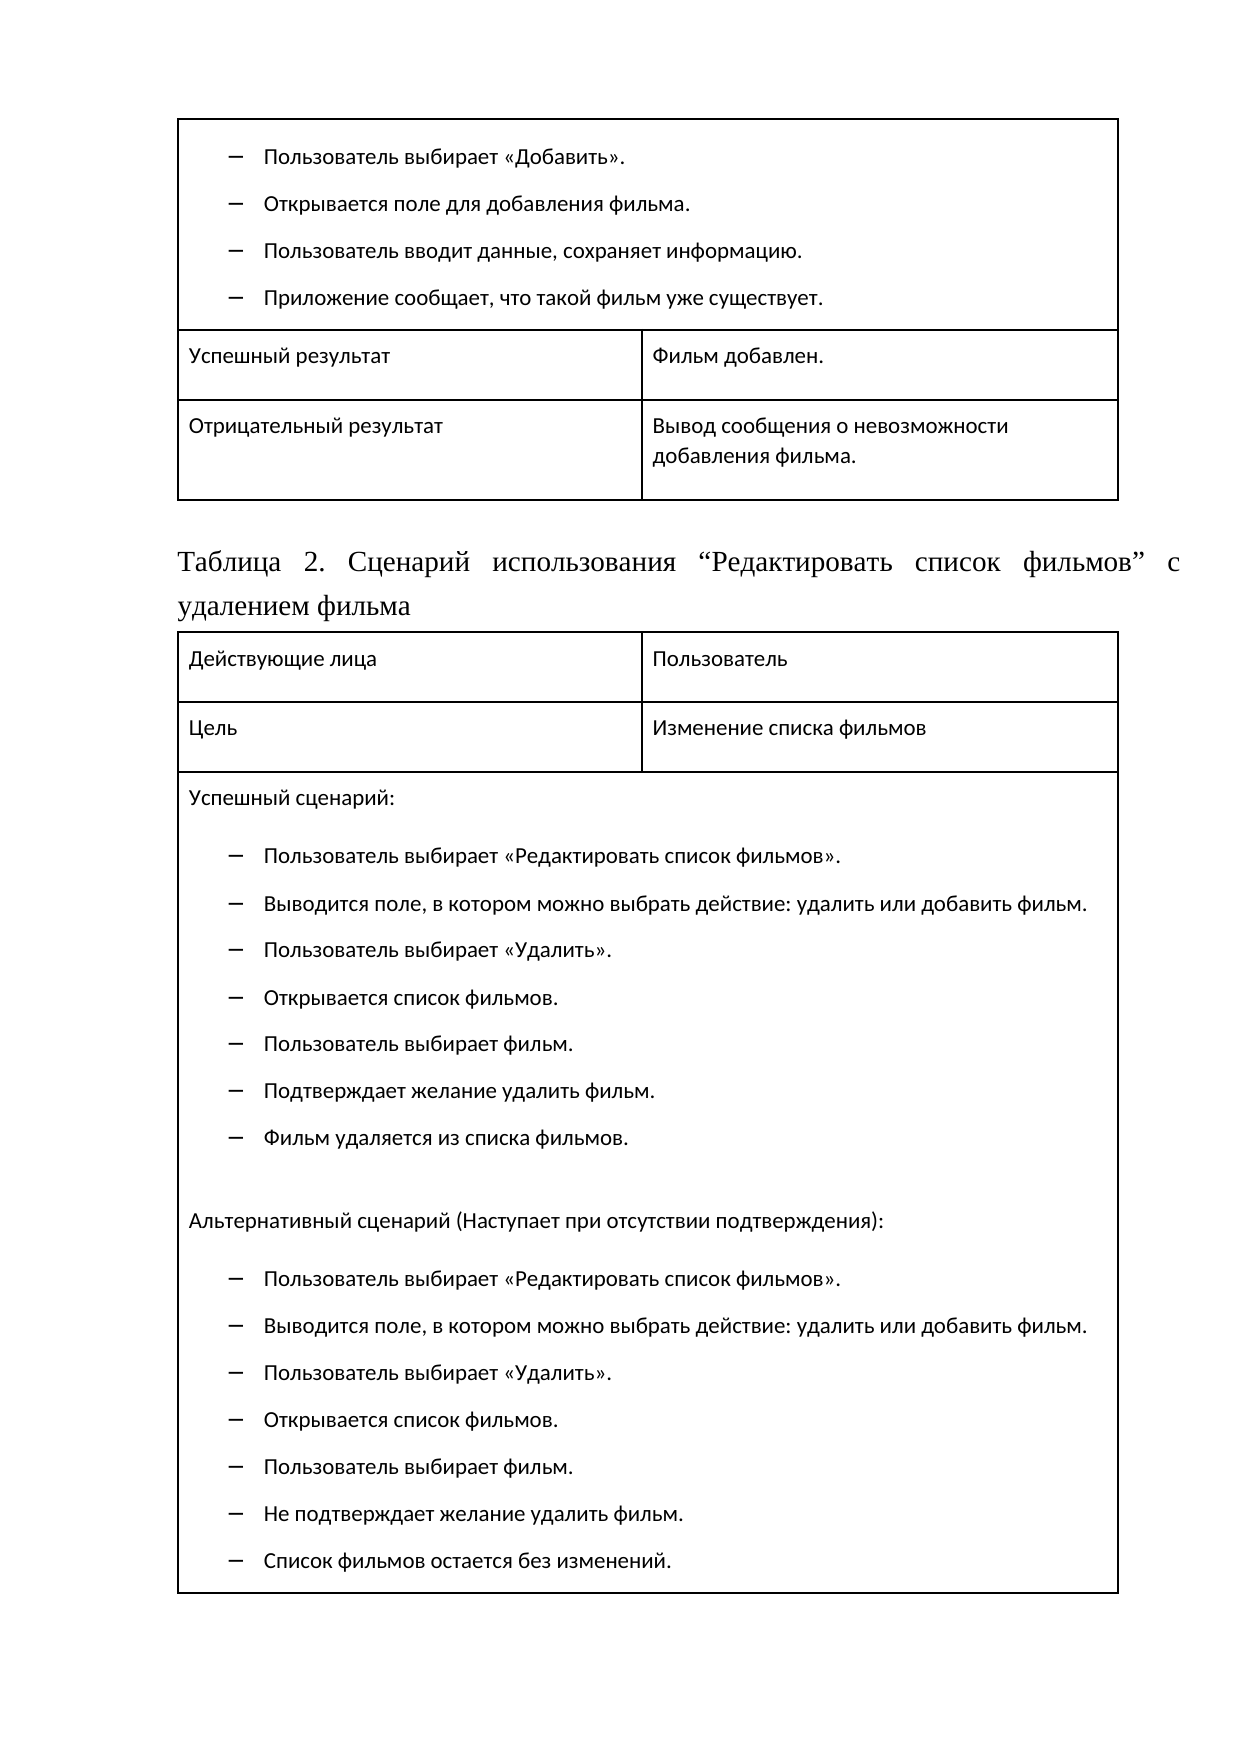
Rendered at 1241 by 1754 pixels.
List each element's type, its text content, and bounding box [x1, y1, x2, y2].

table_header Пользователь [643, 633, 1117, 701]
text Таблица 2. Сценарий использования “Редактировать список фильмов” с удалением фильма [177, 544, 1181, 621]
table_header Действующие лица [179, 633, 641, 701]
table_cell Вывод сообщения о невозможности добавления фильма. [643, 401, 1117, 498]
table_cell Изменение списка фильмов [643, 703, 1117, 771]
table_cell Цель [179, 703, 641, 771]
table_cell Успешный результат [179, 331, 641, 399]
table_cell Фильм добавлен. [643, 331, 1117, 399]
table_cell Успешный сценарий: Пользователь выбирает «Редактировать список фильмов». Выводится поле, в котором можно выбрать действие: удалить или добавить фильм. Пользователь выбирает «Удалить». Открывается список фильмов. Пользователь выбирает фильм. Подтверждает желание удалить фильм. Фильм удаляется из списка фильмов. Альтернативный сценарий (Наступает при отсутствии подтверждения): Пользователь выбирает «Редактировать список фильмов». Выводится поле, в котором можно выбрать действие: удалить или добавить фильм. Пользователь выбирает «Удалить». Открывается список фильмов. Пользователь выбирает фильм. Не подтверждает желание удалить фильм. Список фильмов остается без изменений. [179, 773, 1117, 1592]
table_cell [179, 120, 1117, 329]
table_cell Отрицательный результат [179, 401, 641, 498]
